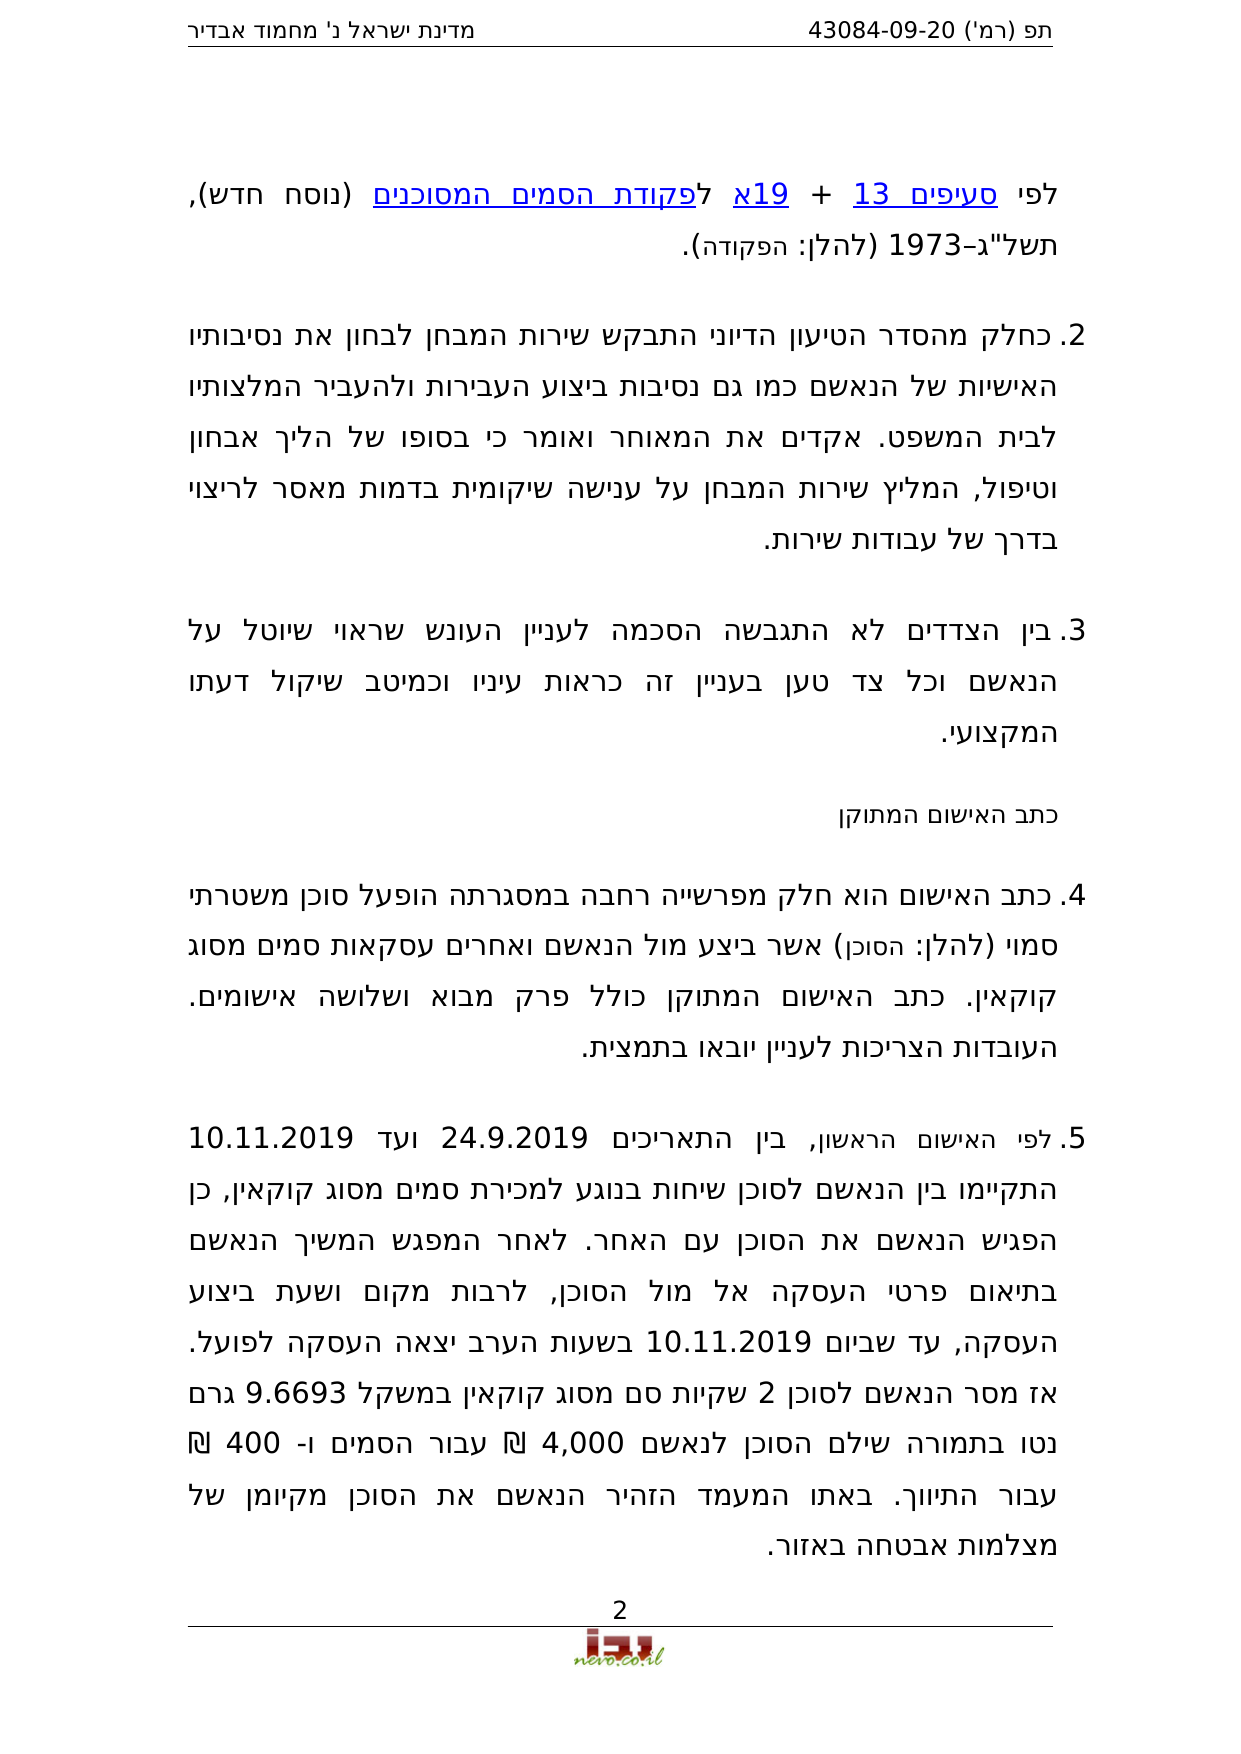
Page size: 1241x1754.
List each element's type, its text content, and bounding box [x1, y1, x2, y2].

list בין הצדדים לא התגבשה הסכמה לעניין העונש שראוי שיוטל על הנאשם וכל צד טען בעניין זה כראות עיניו וכמיטב שיקול דעתו המקצועי. [187, 613, 1059, 749]
list כתב האישום הוא חלק מפרשייה רחבה במסגרתה הופעל סוכן משטרתי סמוי (להלן: הסוכן) אשר ביצע מול הנאשם ואחרים עסקאות סמים מסוג קוקאין. כתב האישום המתוקן כולל פרק מבוא ושלושה אישומים. העובדות הצריכות לעניין יובאו בתמצית. [187, 878, 1059, 1064]
list לפי האישום הראשון, בין התאריכים 24.9.2019 ועד 10.11.2019 התקיימו בין הנאשם לסוכן שיחות בנוגע למכירת סמים מסוג קוקאין, כן הפגיש הנאשם את הסוכן עם האחר. לאחר המפגש המשיך הנאשם בתיאום פרטי העסקה אל מול הסוכן, לרבות מקום ושעת ביצוע העסקה, עד שביום 10.11.2019 בשעות הערב יצאה העסקה לפועל. אז מסר הנאשם לסוכן 2 שקיות סם מסוג קוקאין במשקל 9.6693 גרם נטו בתמורה שילם הסוכן לנאשם 4,000 ₪ עבור הסמים ו- 400 ₪ עבור התיווך. באתו המעמד הזהיר הנאשם את הסוכן מקיומן של מצלמות אבטחה באזור. [187, 1121, 1059, 1563]
list כתב האישום המתוקן [187, 800, 1059, 829]
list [187, 177, 1059, 262]
list כחלק מהסדר הטיעון הדיוני התבקש שירות המבחן לבחון את נסיבותיו האישיות של הנאשם כמו גם נסיבות ביצוע העבירות ולהעביר המלצותיו לבית המשפט. אקדים את המאוחר ואומר כי בסופו של הליך אבחון וטיפול, המליץ שירות המבחן על ענישה שיקומית בדמות מאסר לריצוי בדרך של עבודות שירות. [187, 319, 1059, 556]
picture [574, 1628, 666, 1667]
